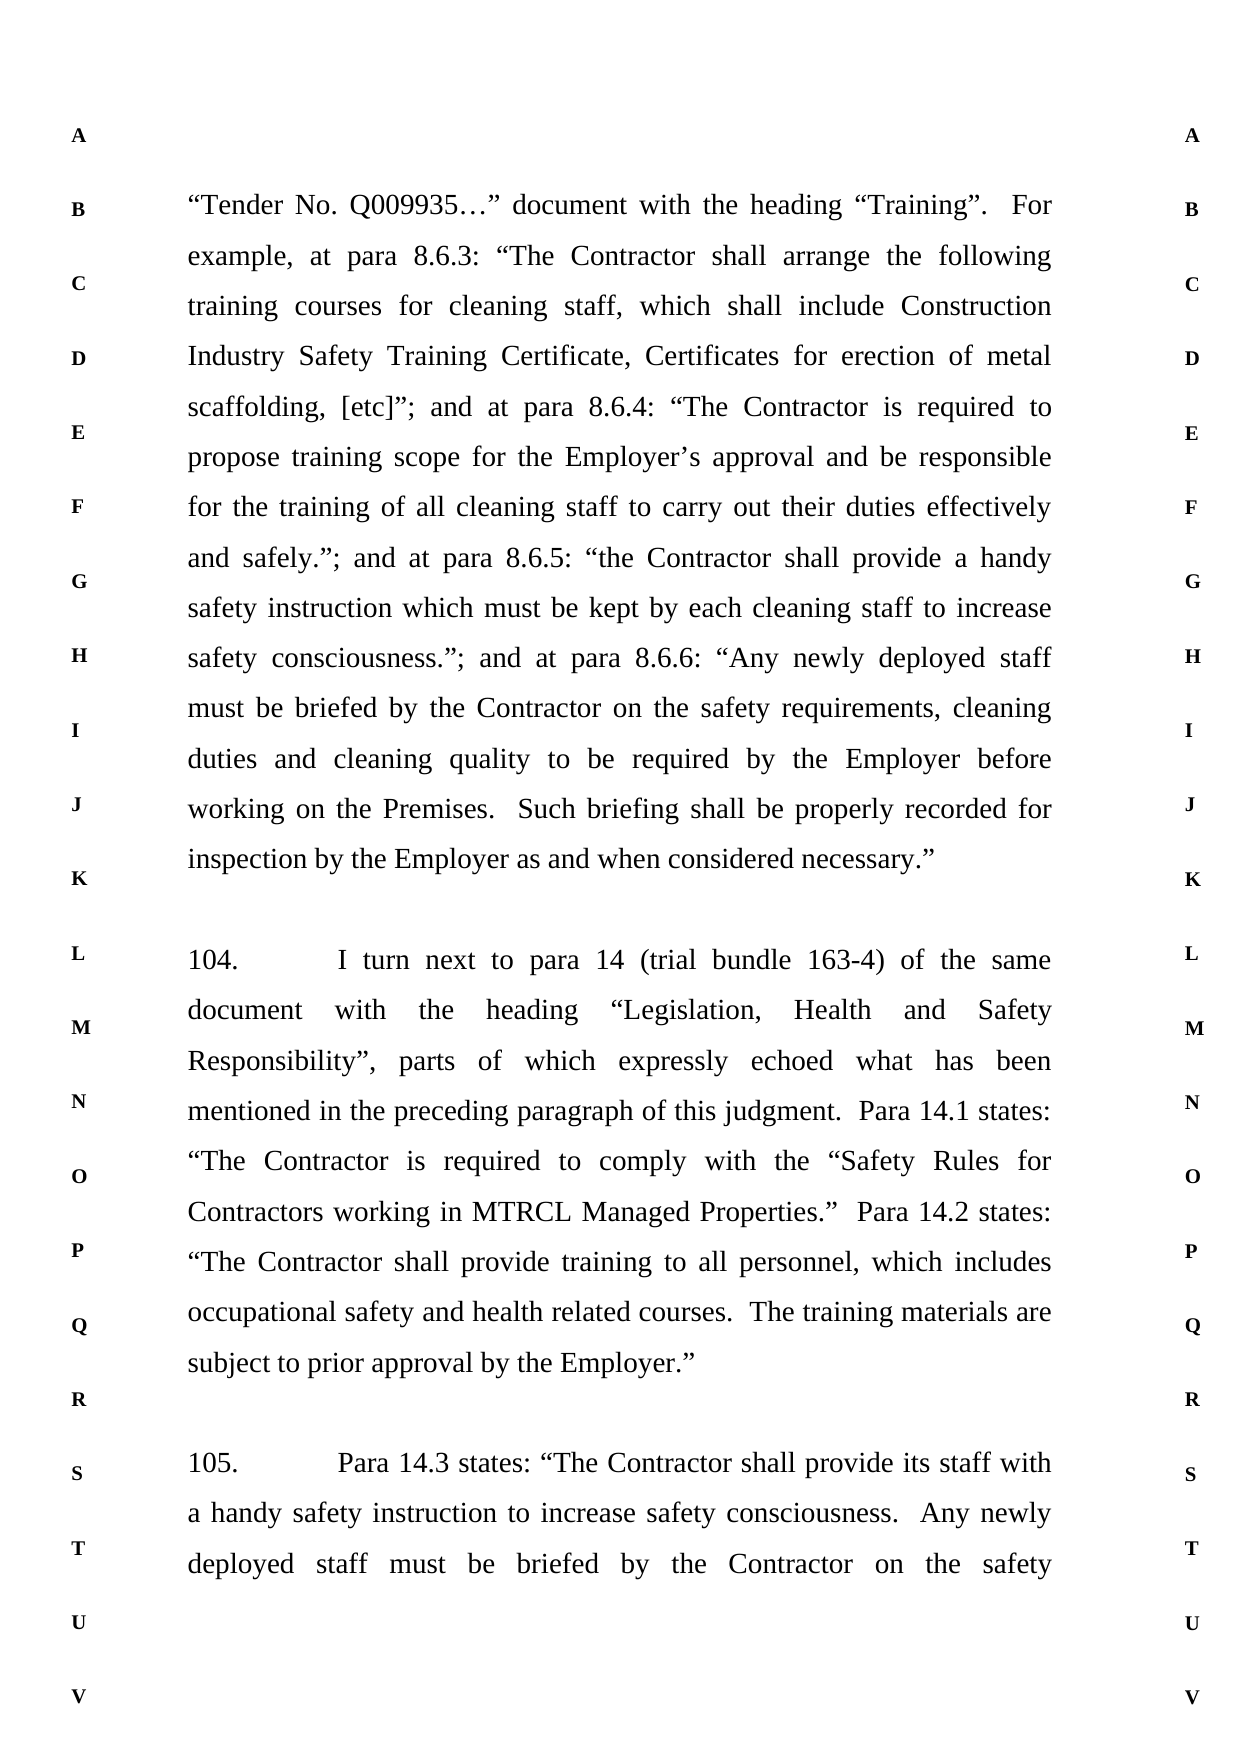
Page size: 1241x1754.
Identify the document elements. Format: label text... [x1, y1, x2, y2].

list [187, 187, 1053, 875]
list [187, 1445, 1053, 1579]
list I turn next to para 14 (trial bundle 163-4) of the same document with the heading “Legislation, Health and Safety Responsibility”, parts of which expressly echoed what has been mentioned in the preceding paragraph of this judgment. Para 14.1 states: “The Contractor is required to comply with the “Safety Rules for Contractors working in MTRCL Managed Properties.” Para 14.2 states: “The Contractor shall provide training to all personnel, which includes occupational safety and health related courses. The training materials are subject to prior approval by the Employer.” [187, 942, 1053, 1378]
